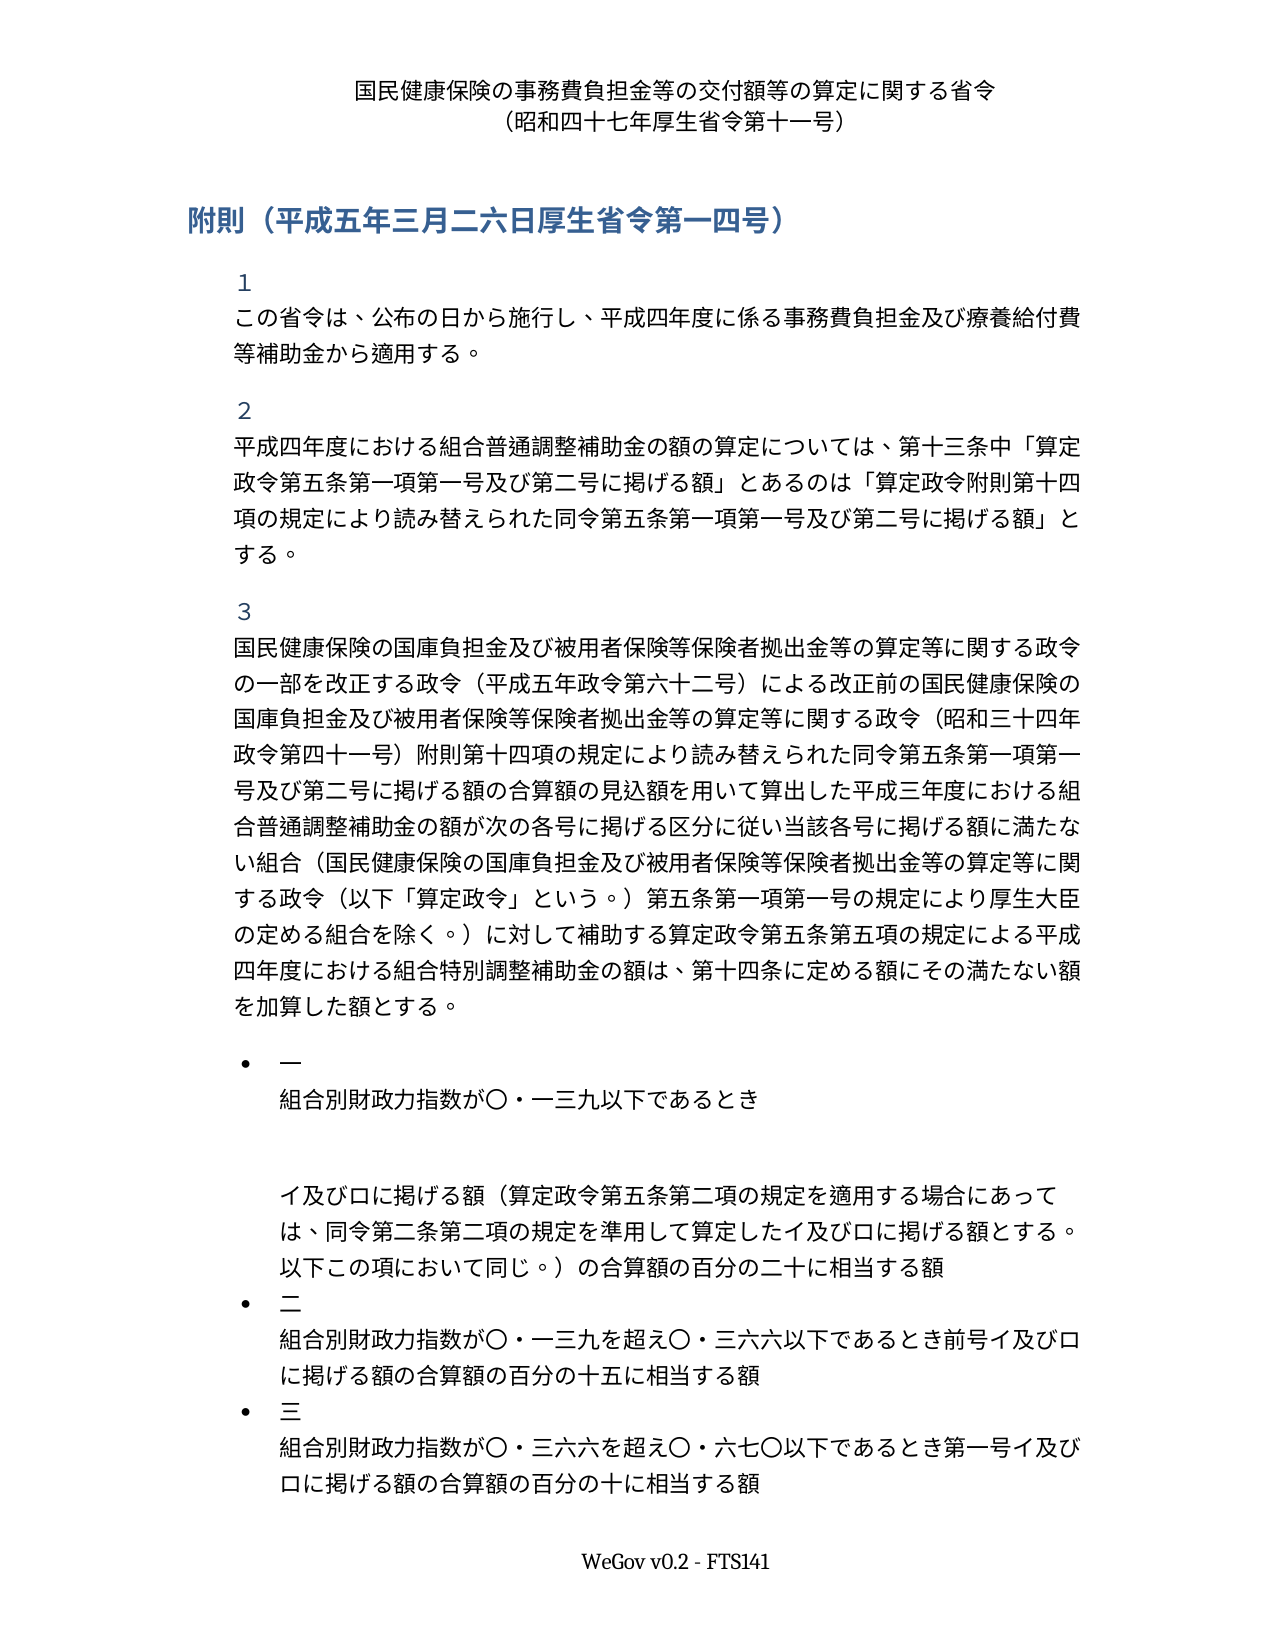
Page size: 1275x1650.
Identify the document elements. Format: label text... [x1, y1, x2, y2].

subtitle ２ [233, 395, 1087, 426]
subtitle 附則（平成五年三月二六日厚生省令第一四号） [187, 200, 1087, 240]
list 三 組合別財政力指数が〇・三六六を超え〇・六七〇以下であるとき第一号イ及びロに掲げる額の合算額の百分の十に相当する額 [242, 1396, 1087, 1499]
text 平成四年度における組合普通調整補助金の額の算定については、第十三条中「算定政令第五条第一項第一号及び第二号に掲げる額」とあるのは「算定政令附則第十四項の規定により読み替えられた同令第五条第一項第一号及び第二号に掲げる額」とする。 [233, 431, 1087, 570]
subtitle ３ [233, 596, 1087, 627]
subtitle １ [233, 266, 1087, 298]
list 二 組合別財政力指数が〇・一三九を超え〇・三六六以下であるとき前号イ及びロに掲げる額の合算額の百分の十五に相当する額 [242, 1288, 1087, 1391]
text 国民健康保険の国庫負担金及び被用者保険等保険者拠出金等の算定等に関する政令の一部を改正する政令（平成五年政令第六十二号）による改正前の国民健康保険の国庫負担金及び被用者保険等保険者拠出金等の算定等に関する政令（昭和三十四年政令第四十一号）附則第十四項の規定により読み替えられた同令第五条第一項第一号及び第二号に掲げる額の合算額の見込額を用いて算出した平成三年度における組合普通調整補助金の額が次の各号に掲げる区分に従い当該各号に掲げる額に満たない組合（国民健康保険の国庫負担金及び被用者保険等保険者拠出金等の算定等に関する政令（以下「算定政令」という。）第五条第一項第一号の規定により厚生大臣の定める組合を除く。）に対して補助する算定政令第五条第五項の規定による平成四年度における組合特別調整補助金の額は、第十四条に定める額にその満たない額を加算した額とする。 [233, 632, 1087, 1022]
list 一 組合別財政力指数が〇・一三九以下であるとき イ及びロに掲げる額（算定政令第五条第二項の規定を適用する場合にあっては、同令第二条第二項の規定を準用して算定したイ及びロに掲げる額とする。以下この項において同じ。）の合算額の百分の二十に相当する額 [242, 1048, 1087, 1283]
text この省令は、公布の日から施行し、平成四年度に係る事務費負担金及び療養給付費等補助金から適用する。 [233, 302, 1087, 369]
